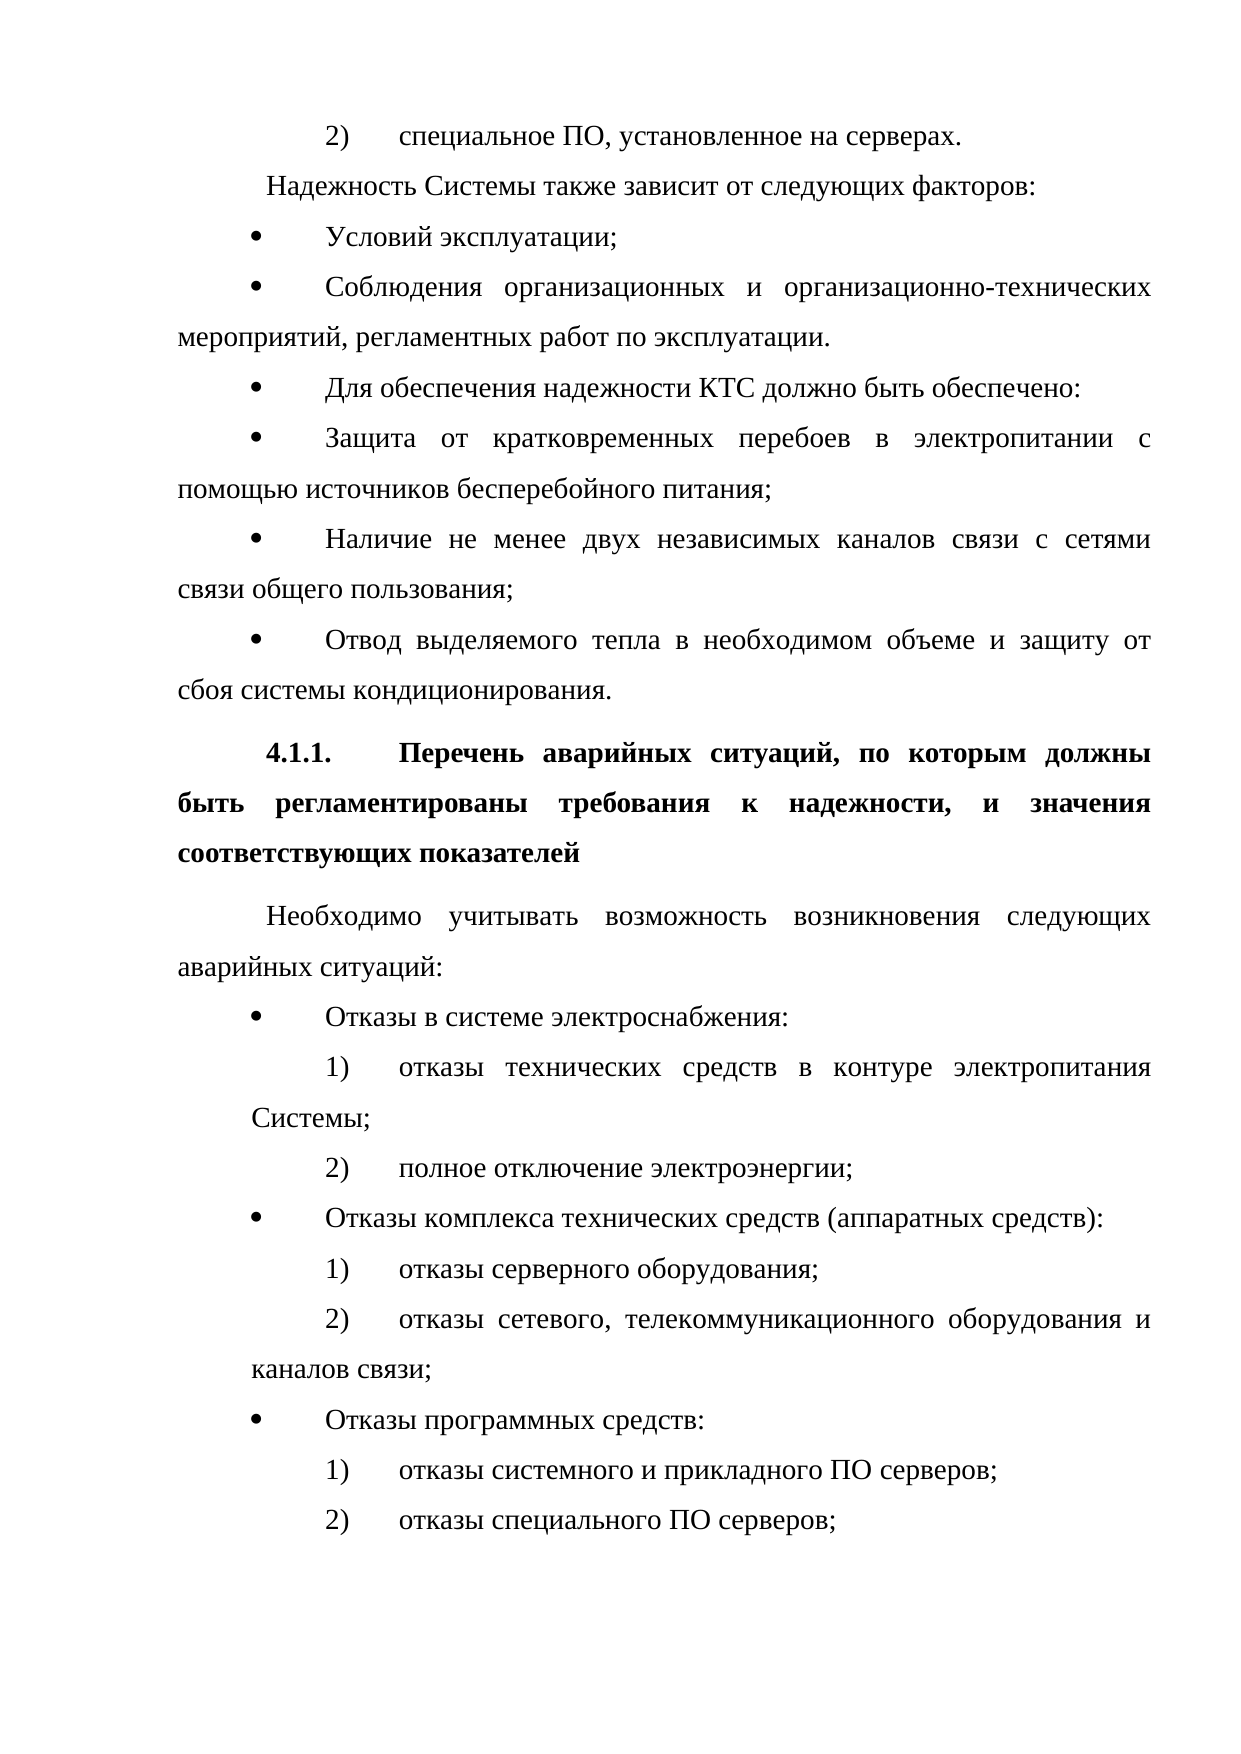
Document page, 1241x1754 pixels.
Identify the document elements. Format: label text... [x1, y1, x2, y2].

list отказы серверного оборудования; [251, 1251, 1152, 1284]
list отказы специального ПО серверов; [251, 1502, 1152, 1536]
list отказы сетевого, телекоммуникационного оборудования и каналов связи; [251, 1301, 1152, 1385]
list специальное ПО, установленное на серверах. [251, 118, 1152, 152]
list Для обеспечения надежности КТС должно быть обеспечено: [177, 370, 1152, 403]
text Надежность Системы также зависит от следующих факторов: [177, 168, 1152, 202]
list Отвод выделяемого тепла в необходимом объеме и защиту от сбоя системы кондиционирования. [177, 622, 1152, 706]
list Перечень аварийных ситуаций, по которым должны быть регламентированы требования к надежности, и значения соответствующих показателей [177, 735, 1152, 869]
list полное отключение электроэнергии; [251, 1150, 1152, 1184]
list Наличие не менее двух независимых каналов связи с сетями связи общего пользования; [177, 521, 1152, 605]
list отказы технических средств в контуре электропитания Системы; [251, 1049, 1152, 1133]
list отказы системного и прикладного ПО серверов; [251, 1452, 1152, 1486]
list Отказы комплекса технических средств (аппаратных средств): [177, 1200, 1152, 1234]
text Необходимо учитывать возможность возникновения следующих аварийных ситуаций: [177, 898, 1152, 982]
list Защита от кратковременных перебоев в электропитании с помощью источников бесперебойного питания; [177, 420, 1152, 504]
list Условий эксплуатации; [177, 219, 1152, 252]
list Отказы программных средств: [177, 1402, 1152, 1435]
list Соблюдения организационных и организационно-технических мероприятий, регламентных работ по эксплуатации. [177, 269, 1152, 353]
list Отказы в системе электроснабжения: [177, 999, 1152, 1033]
